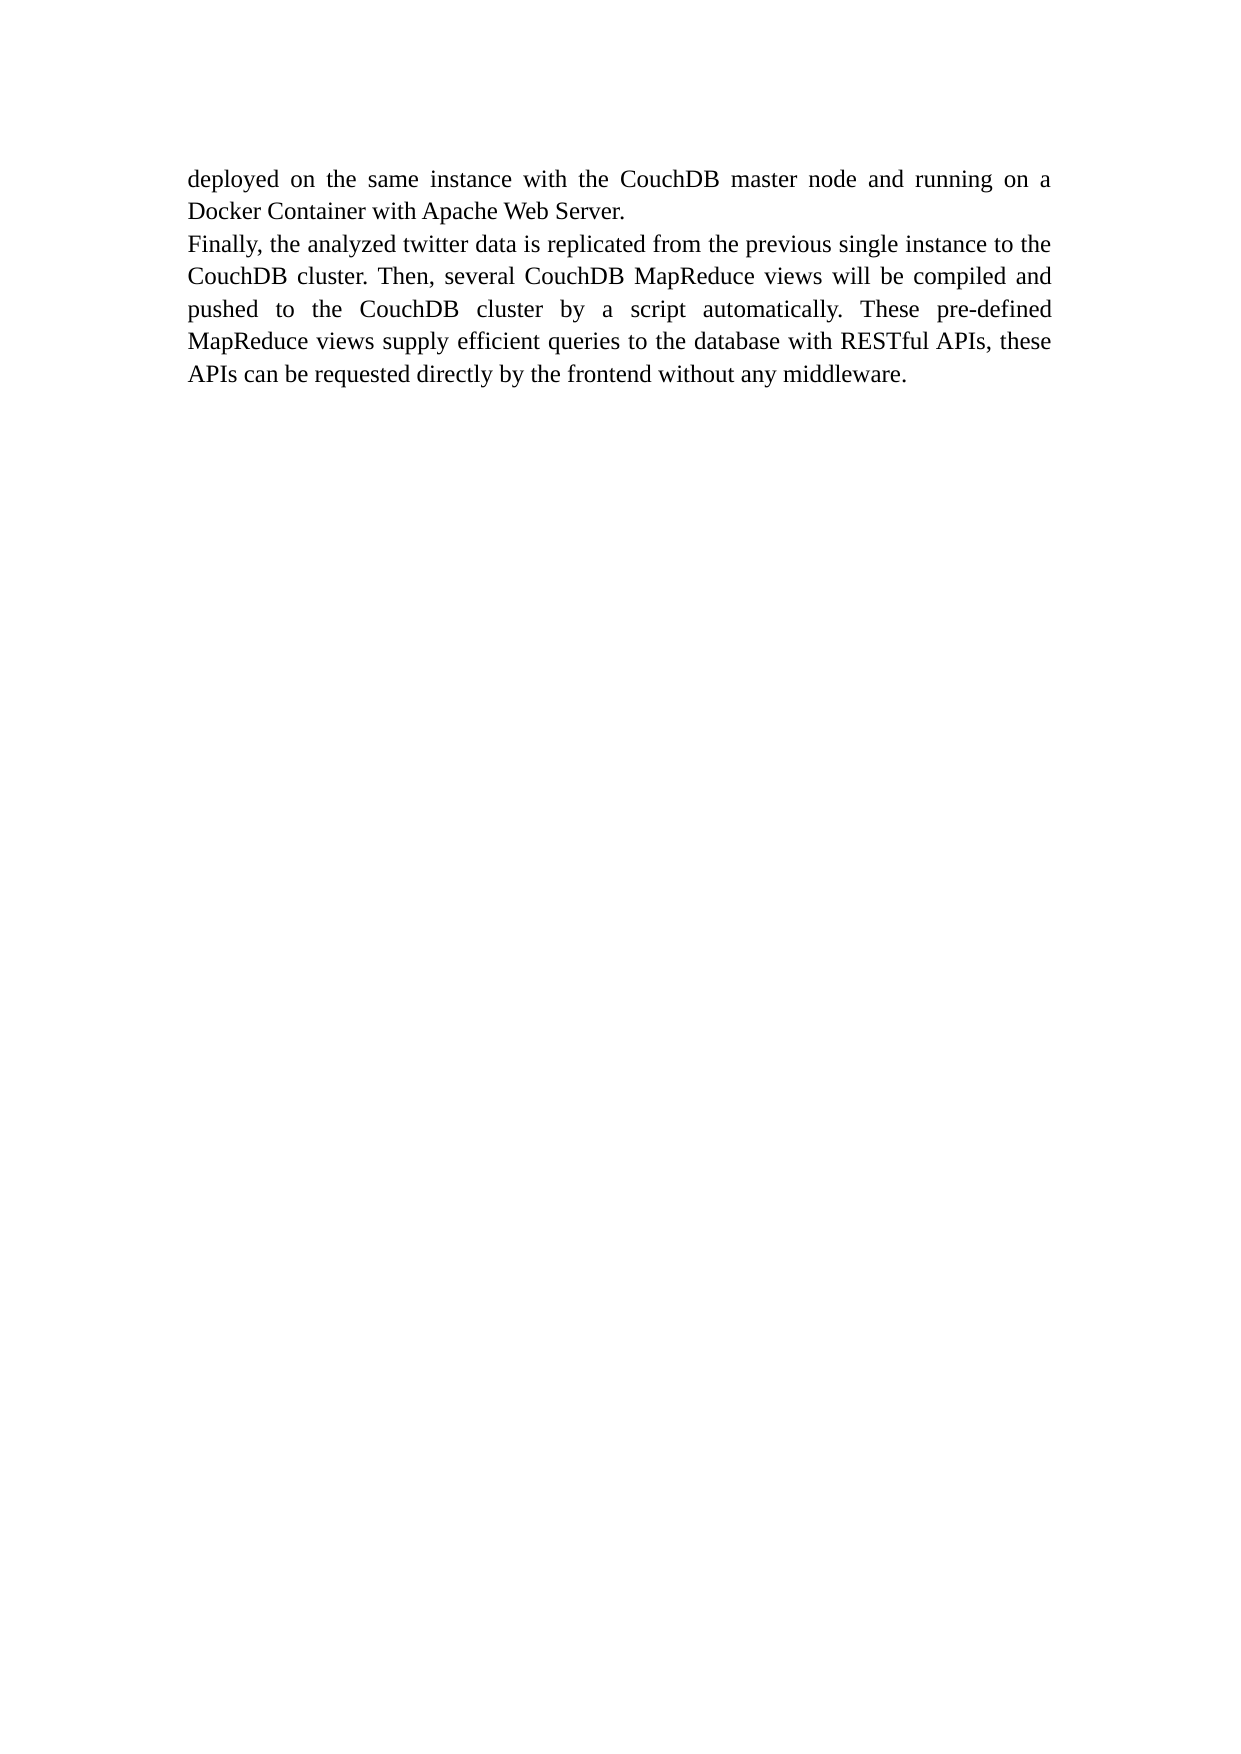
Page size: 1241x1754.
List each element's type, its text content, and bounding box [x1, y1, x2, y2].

text Finally, the analyzed twitter data is replicated from the previous single instance to the CouchDB cluster. Then, several CouchDB MapReduce views will be compiled and pushed to the CouchDB cluster by a script automatically. These pre-defined MapReduce views supply efficient queries to the database with RESTful APIs, these APIs can be requested directly by the frontend without any middleware. [187, 227, 1053, 389]
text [187, 162, 1053, 227]
